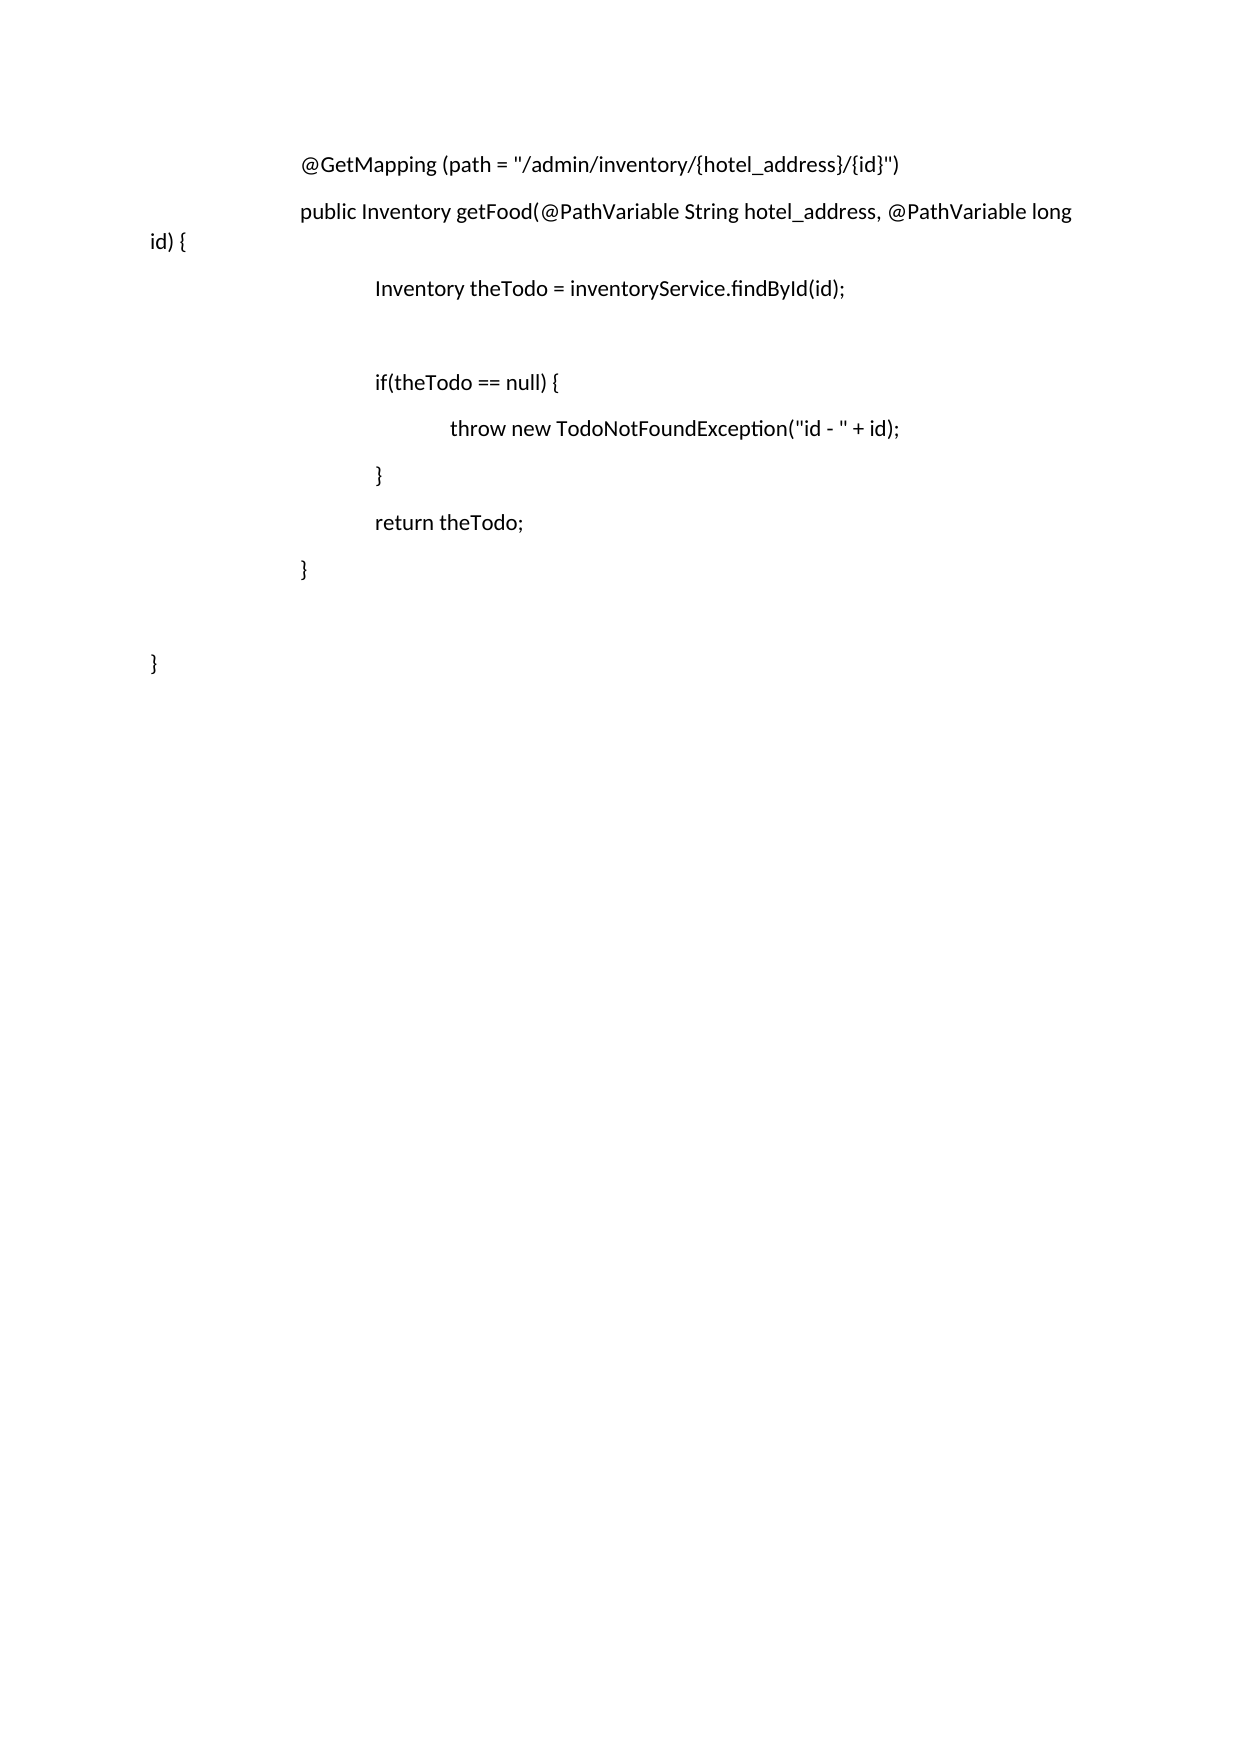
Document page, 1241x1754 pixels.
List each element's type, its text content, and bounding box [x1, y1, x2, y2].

text public Inventory getFood(@PathVariable String hotel_address, @PathVariable long id) { [150, 197, 1090, 255]
text throw new TodoNotFoundException("id - " + id); [150, 414, 1090, 443]
text if(theTodo == null) { [150, 368, 1090, 396]
text Inventory theTodo = inventoryService.findById(id); [150, 274, 1090, 302]
text } [150, 555, 1090, 583]
text } [150, 461, 1090, 489]
text } [150, 649, 1090, 677]
text @GetMapping (path = "/admin/inventory/{hotel_address}/{id}") [150, 150, 1090, 178]
text return theTodo; [150, 508, 1090, 536]
